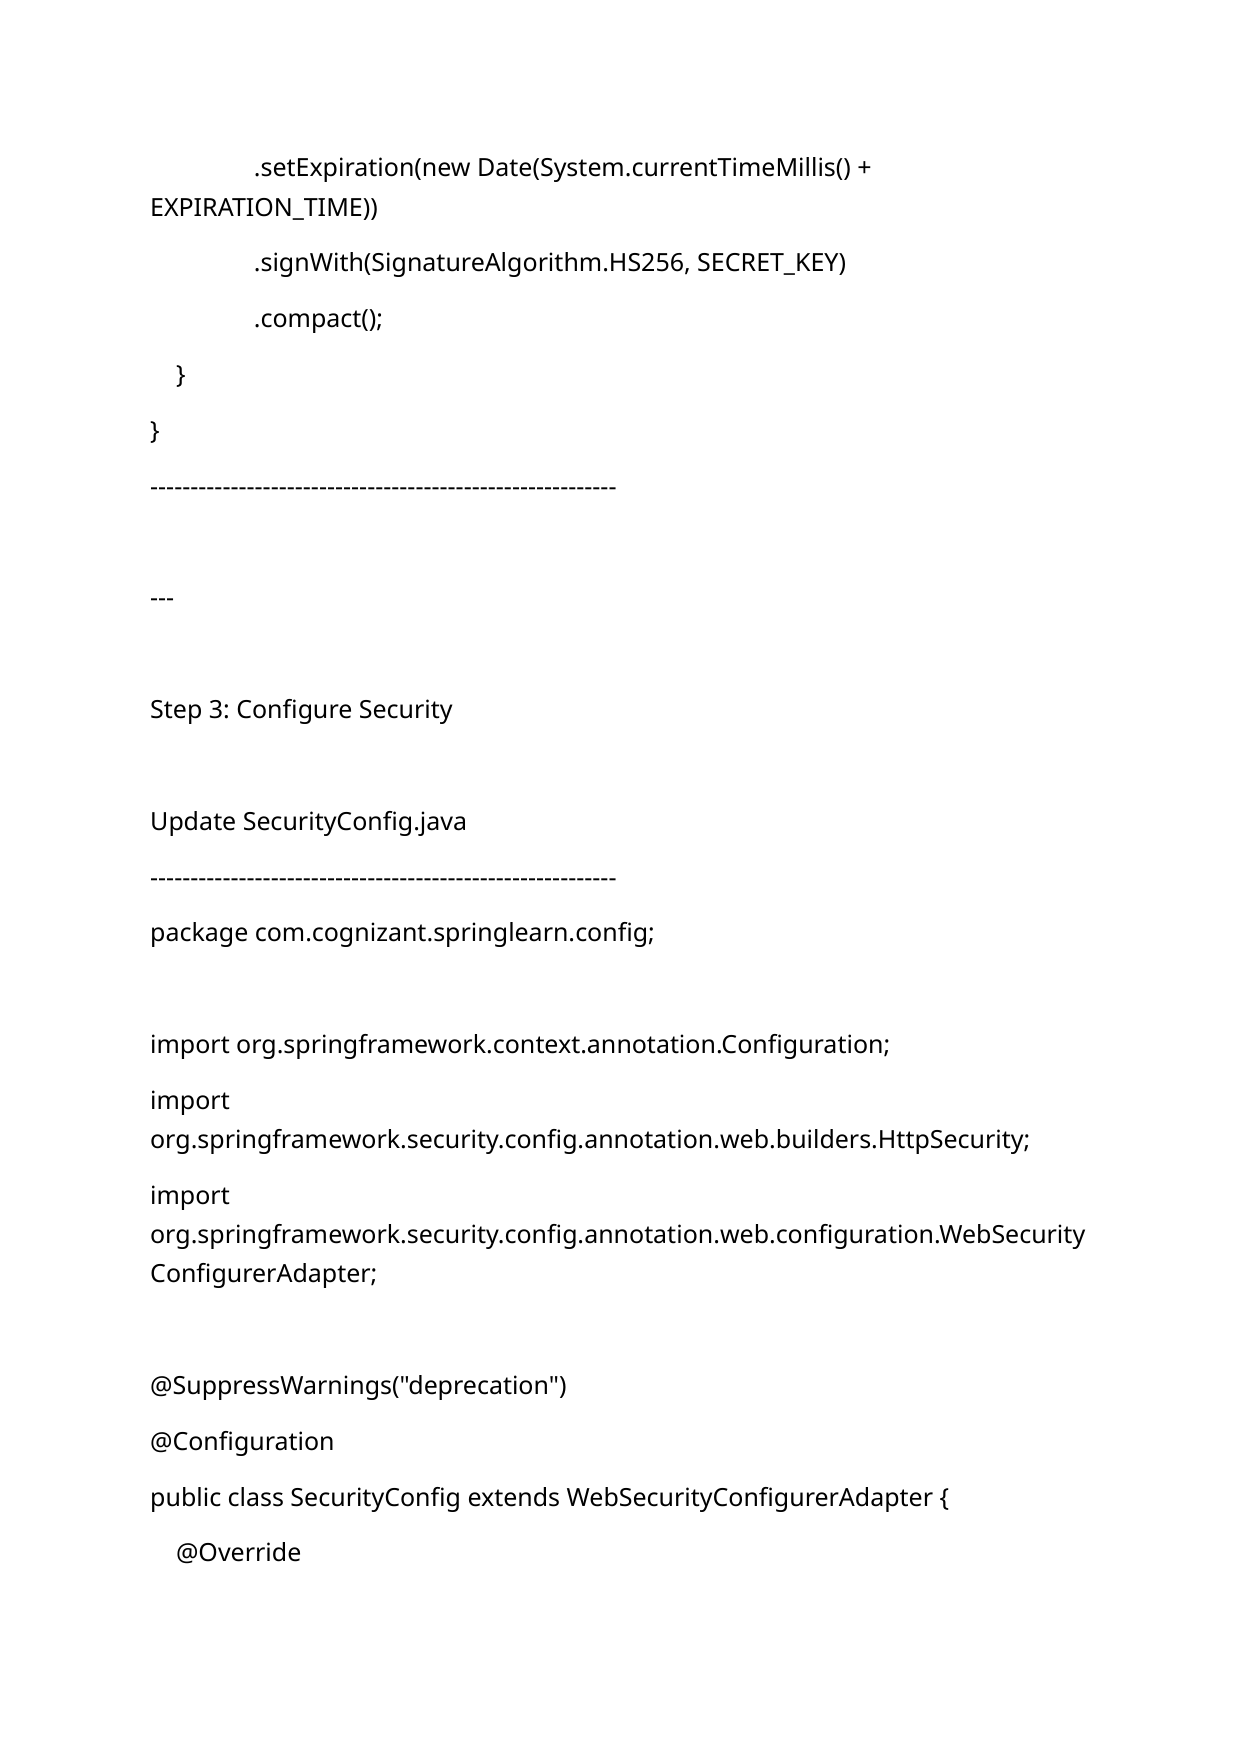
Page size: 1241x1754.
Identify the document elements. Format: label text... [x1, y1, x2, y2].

text ---------------------------------------------------------- [150, 468, 1090, 502]
text Step 3: Configure Security [150, 692, 1090, 726]
text .signWith(SignatureAlgorithm.HS256, SECRET_KEY) [150, 245, 1090, 279]
text @Configuration [150, 1423, 1090, 1457]
text package com.cognizant.springlearn.config; [150, 915, 1090, 949]
text @SuppressWarnings("deprecation") [150, 1367, 1090, 1402]
text ---------------------------------------------------------- [150, 859, 1090, 893]
text import org.springframework.security.config.annotation.web.builders.HttpSecurity; [150, 1082, 1090, 1156]
text Update SecurityConfig.java [150, 803, 1090, 837]
text @Override [150, 1535, 1090, 1569]
text .setExpiration(new Date(System.currentTimeMillis() + EXPIRATION_TIME)) [150, 150, 1090, 223]
text } [150, 357, 1090, 391]
text } [150, 412, 1090, 447]
text .compact(); [150, 301, 1090, 335]
text import org.springframework.context.annotation.Configuration; [150, 1027, 1090, 1061]
text --- [150, 580, 1090, 614]
text public class SecurityConfig extends WebSecurityConfigurerAdapter { [150, 1479, 1090, 1513]
text import org.springframework.security.config.annotation.web.configuration.WebSecurityConfigurerAdapter; [150, 1177, 1090, 1290]
